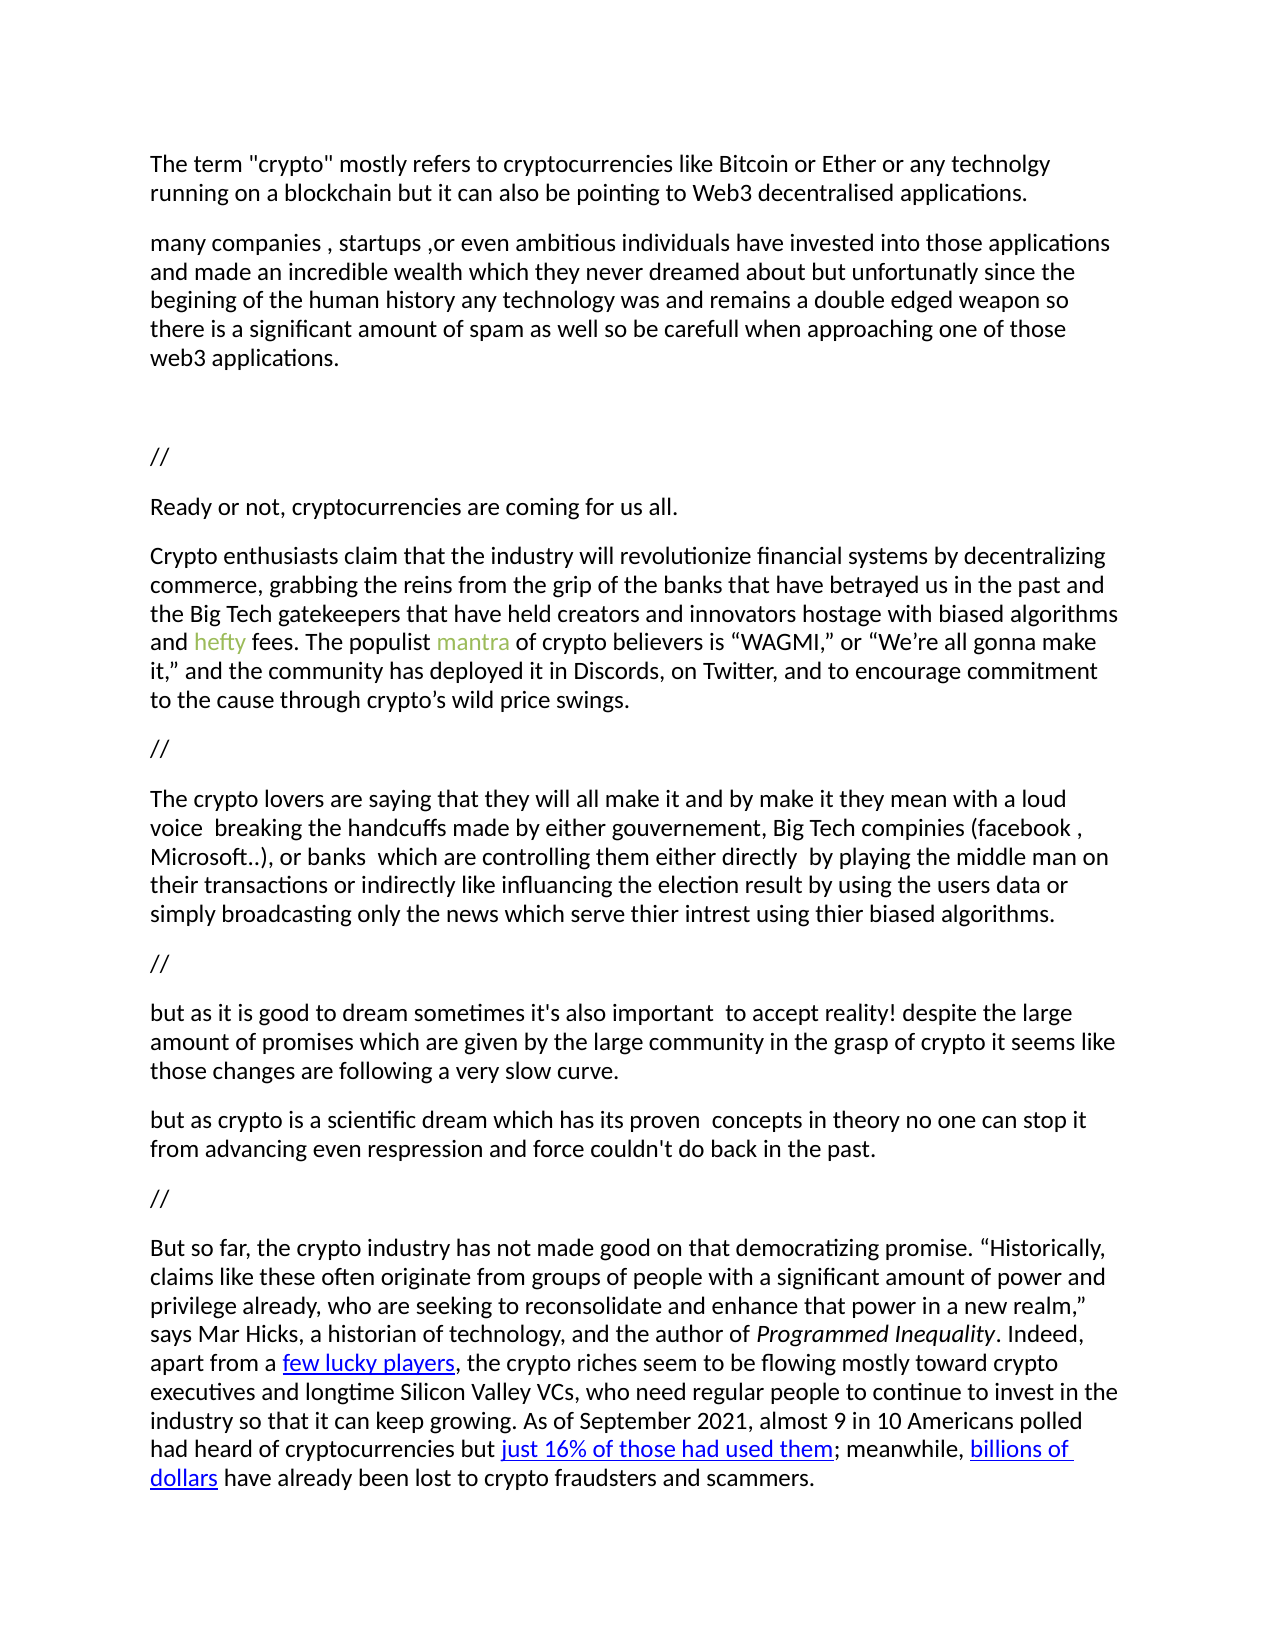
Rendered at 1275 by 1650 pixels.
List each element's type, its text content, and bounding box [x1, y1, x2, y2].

text // [150, 442, 1125, 471]
text // [150, 735, 1125, 764]
text // [150, 1184, 1125, 1213]
text The crypto lovers are saying that they will all make it and by make it they mean with a loud voice breaking the handcuffs made by either gouvernement, Big Tech compinies (facebook , Microsoft..), or banks which are controlling them either directly by playing the middle man on their transactions or indirectly like influancing the election result by using the users data or simply broadcasting only the news which serve thier intrest using thier biased algorithms. [150, 784, 1125, 928]
text // [150, 949, 1125, 978]
text But so far, the crypto industry has not made good on that democratizing promise. “Historically, claims like these often originate from groups of people with a significant amount of power and privilege already, who are seeking to reconsolidate and enhance that power in a new realm,” says Mar Hicks, a historian of technology, and the author of Programmed Inequality. Indeed, apart from a few lucky players, the crypto riches seem to be flowing mostly toward crypto executives and longtime Silicon Valley VCs, who need regular people to continue to invest in the industry so that it can keep growing. As of September 2021, almost 9 in 10 Americans polled had heard of cryptocurrencies but just 16% of those had used them; meanwhile, billions of dollars have already been lost to crypto fraudsters and scammers. [150, 1234, 1125, 1492]
text Ready or not, cryptocurrencies are coming for us all. [150, 492, 1125, 521]
text The term "crypto" mostly refers to cryptocurrencies like Bitcoin or Ether or any technolgy running on a blockchain but it can also be pointing to Web3 decentralised applications. [150, 150, 1125, 207]
text but as crypto is a scientific dream which has its proven concepts in theory no one can stop it from advancing even respression and force couldn't do back in the past. [150, 1106, 1125, 1163]
text Crypto enthusiasts claim that the industry will revolutionize financial systems by decentralizing commerce, grabbing the reins from the grip of the banks that have betrayed us in the past and the Big Tech gatekeepers that have held creators and innovators hostage with biased algorithms and hefty fees. The populist mantra of crypto believers is “WAGMI,” or “We’re all gonna make it,” and the community has deployed it in Discords, on Twitter, and to encourage commitment to the cause through crypto’s wild price swings. [150, 542, 1125, 714]
text but as it is good to dream sometimes it's also important to accept reality! despite the large amount of promises which are given by the large community in the grasp of crypto it seems like those changes are following a very slow curve. [150, 999, 1125, 1085]
text many companies , startups ,or even ambitious individuals have invested into those applications and made an incredible wealth which they never dreamed about but unfortunatly since the begining of the human history any technology was and remains a double edged weapon so there is a significant amount of spam as well so be carefull when approaching one of those web3 applications. [150, 228, 1125, 372]
